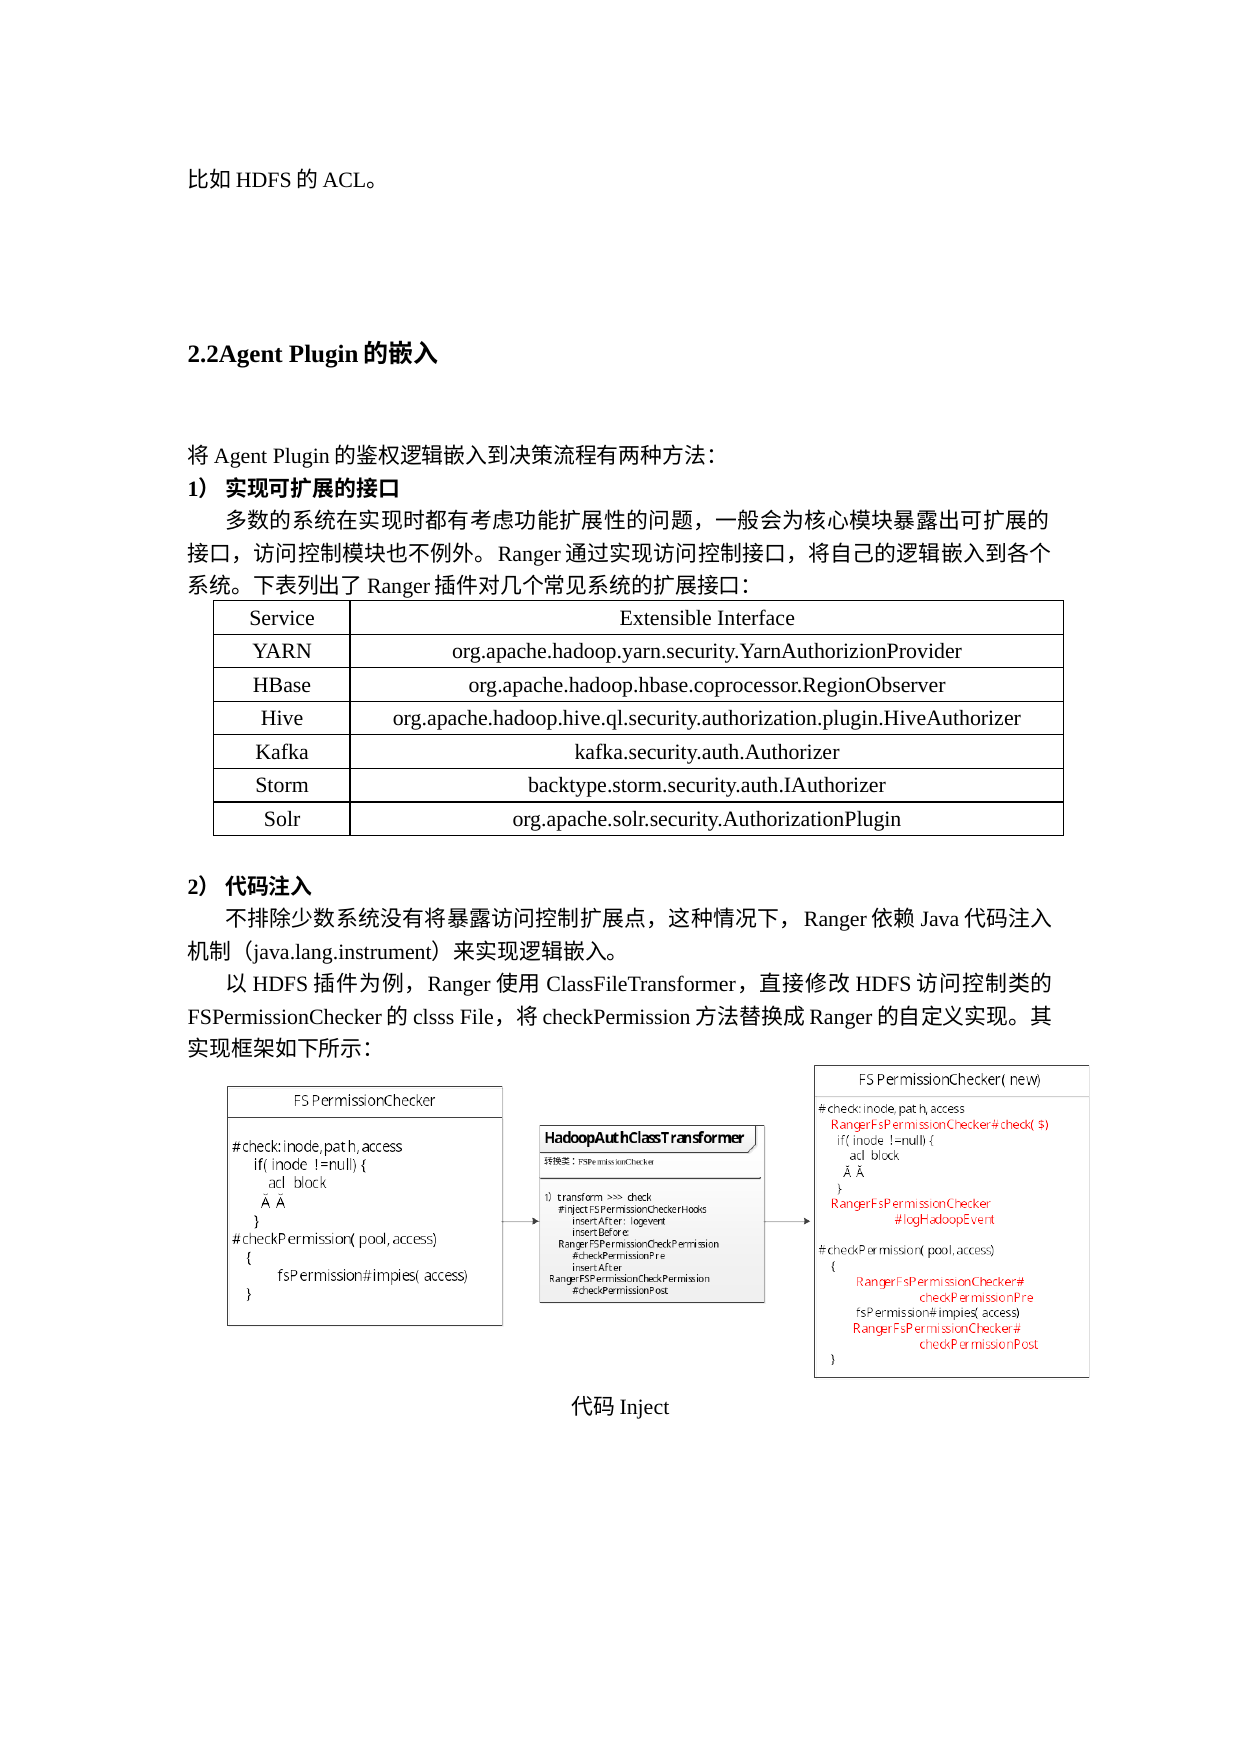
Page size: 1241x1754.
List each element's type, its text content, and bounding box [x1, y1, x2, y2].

table_cell Solr [214, 803, 349, 835]
table_cell org.apache.hadoop.yarn.security.YarnAuthorizionProvider [351, 635, 1063, 667]
table_cell Hive [214, 702, 349, 734]
text 以HDFS插件为例，Ranger使用ClassFileTransformer，直接修改HDFS访问控制类的FSPermissionChecker的clsss File，将checkPermission方法替换成Ranger的自定义实现。其实现框架如下所示： [187, 966, 1053, 1063]
table_header Service [214, 601, 349, 634]
text 不排除少数系统没有将暴露访问控制扩展点，这种情况下，Ranger依赖Java代码注入机制（java.lang.instrument）来实现逻辑嵌入。 [187, 901, 1053, 966]
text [187, 162, 1053, 194]
list 代码注入 [187, 868, 1053, 901]
table_cell backtype.storm.security.auth.IAuthorizer [351, 769, 1063, 801]
list 实现可扩展的接口 [187, 470, 1053, 503]
table_cell Storm [214, 769, 349, 801]
table_cell HBase [214, 668, 349, 701]
table_cell kafka.security.auth.Authorizer [351, 735, 1063, 768]
text 代码Inject [187, 1063, 1053, 1421]
table_cell Kafka [214, 735, 349, 768]
table_header Extensible Interface [351, 601, 1063, 634]
table_cell org.apache.solr.security.AuthorizationPlugin [351, 803, 1063, 835]
table_cell YARN [214, 635, 349, 667]
table_cell org.apache.hadoop.hbase.coprocessor.RegionObserver [351, 668, 1063, 701]
subtitle 2.2Agent Plugin的嵌入 [187, 319, 1053, 384]
text 多数的系统在实现时都有考虑功能扩展性的问题，一般会为核心模块暴露出可扩展的接口，访问控制模块也不例外。Ranger通过实现访问控制接口，将自己的逻辑嵌入到各个系统。下表列出了Ranger插件对几个常见系统的扩展接口： [187, 503, 1053, 600]
table_cell org.apache.hadoop.hive.ql.security.authorization.plugin.HiveAuthorizer [351, 702, 1063, 734]
text 将Agent Plugin的鉴权逻辑嵌入到决策流程有两种方法： [187, 438, 1053, 470]
